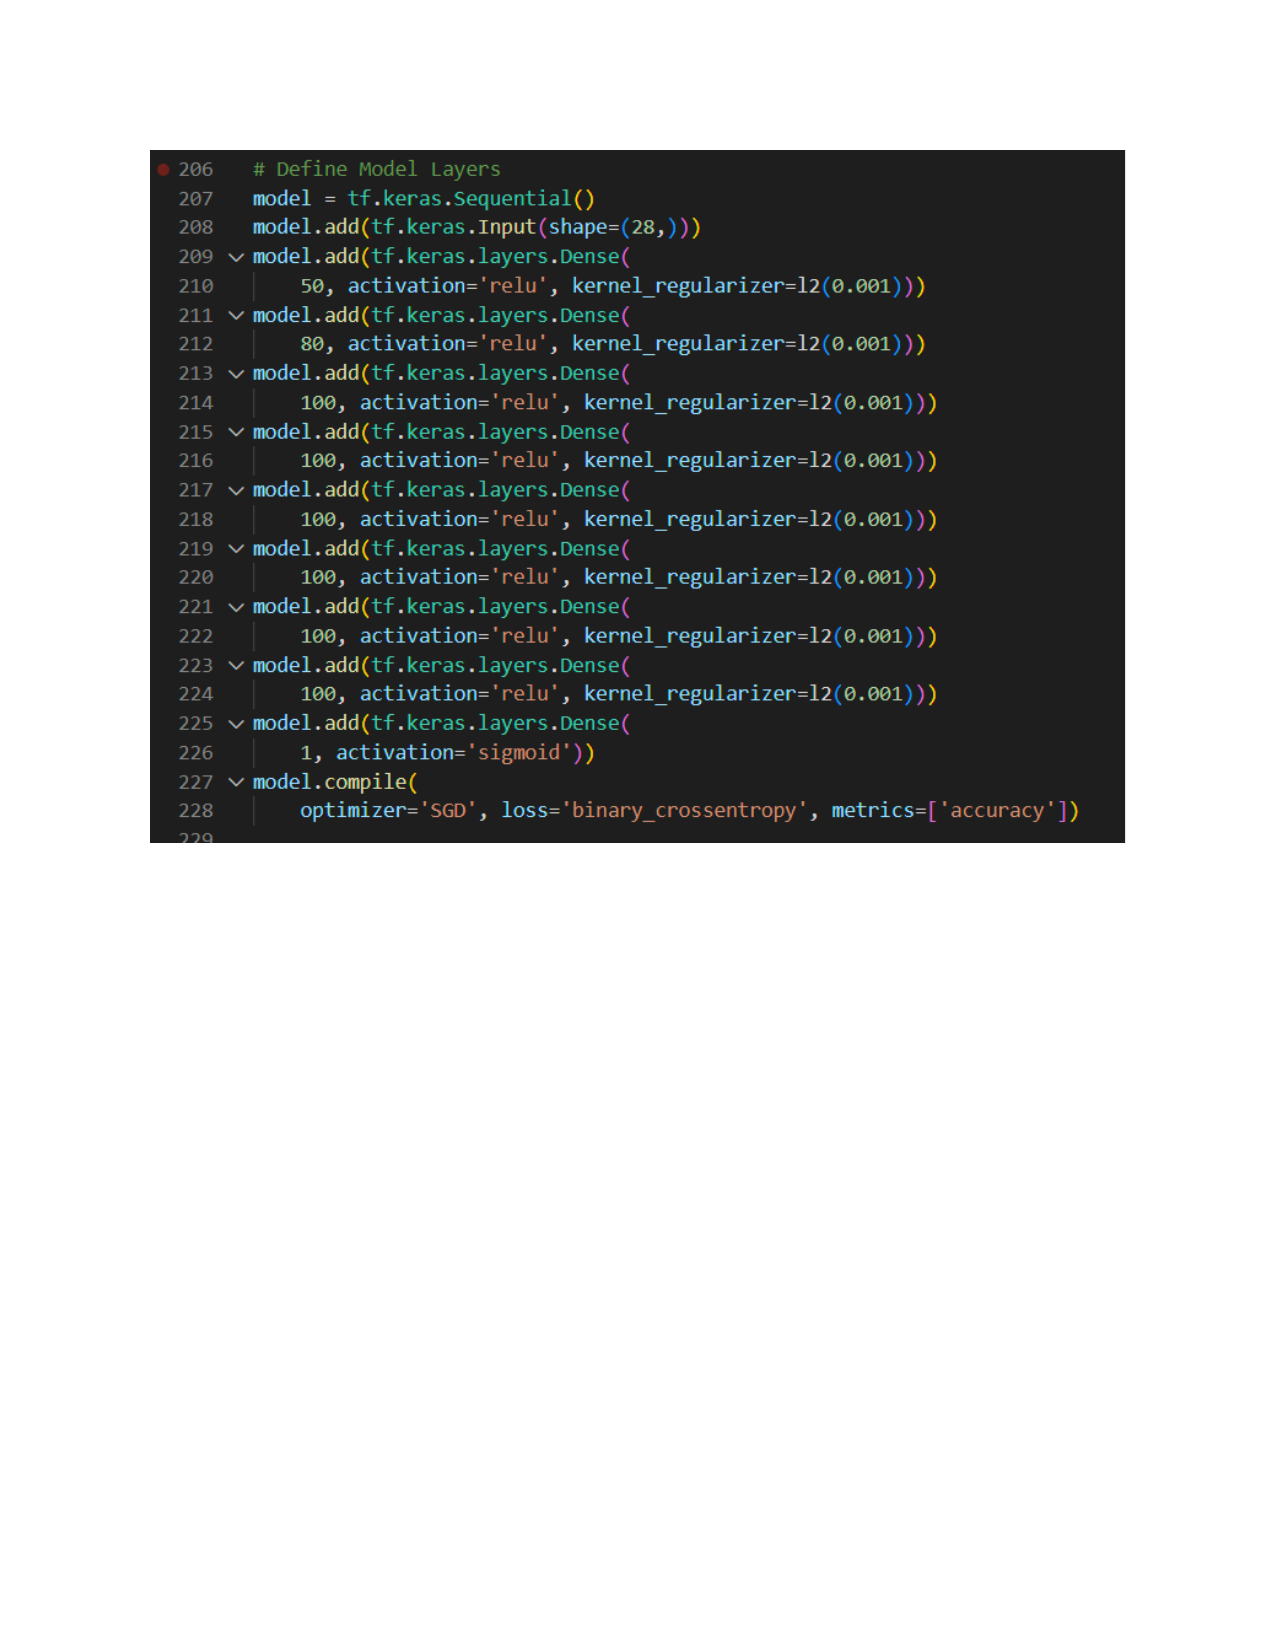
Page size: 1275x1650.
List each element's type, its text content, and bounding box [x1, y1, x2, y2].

picture [150, 150, 1125, 843]
